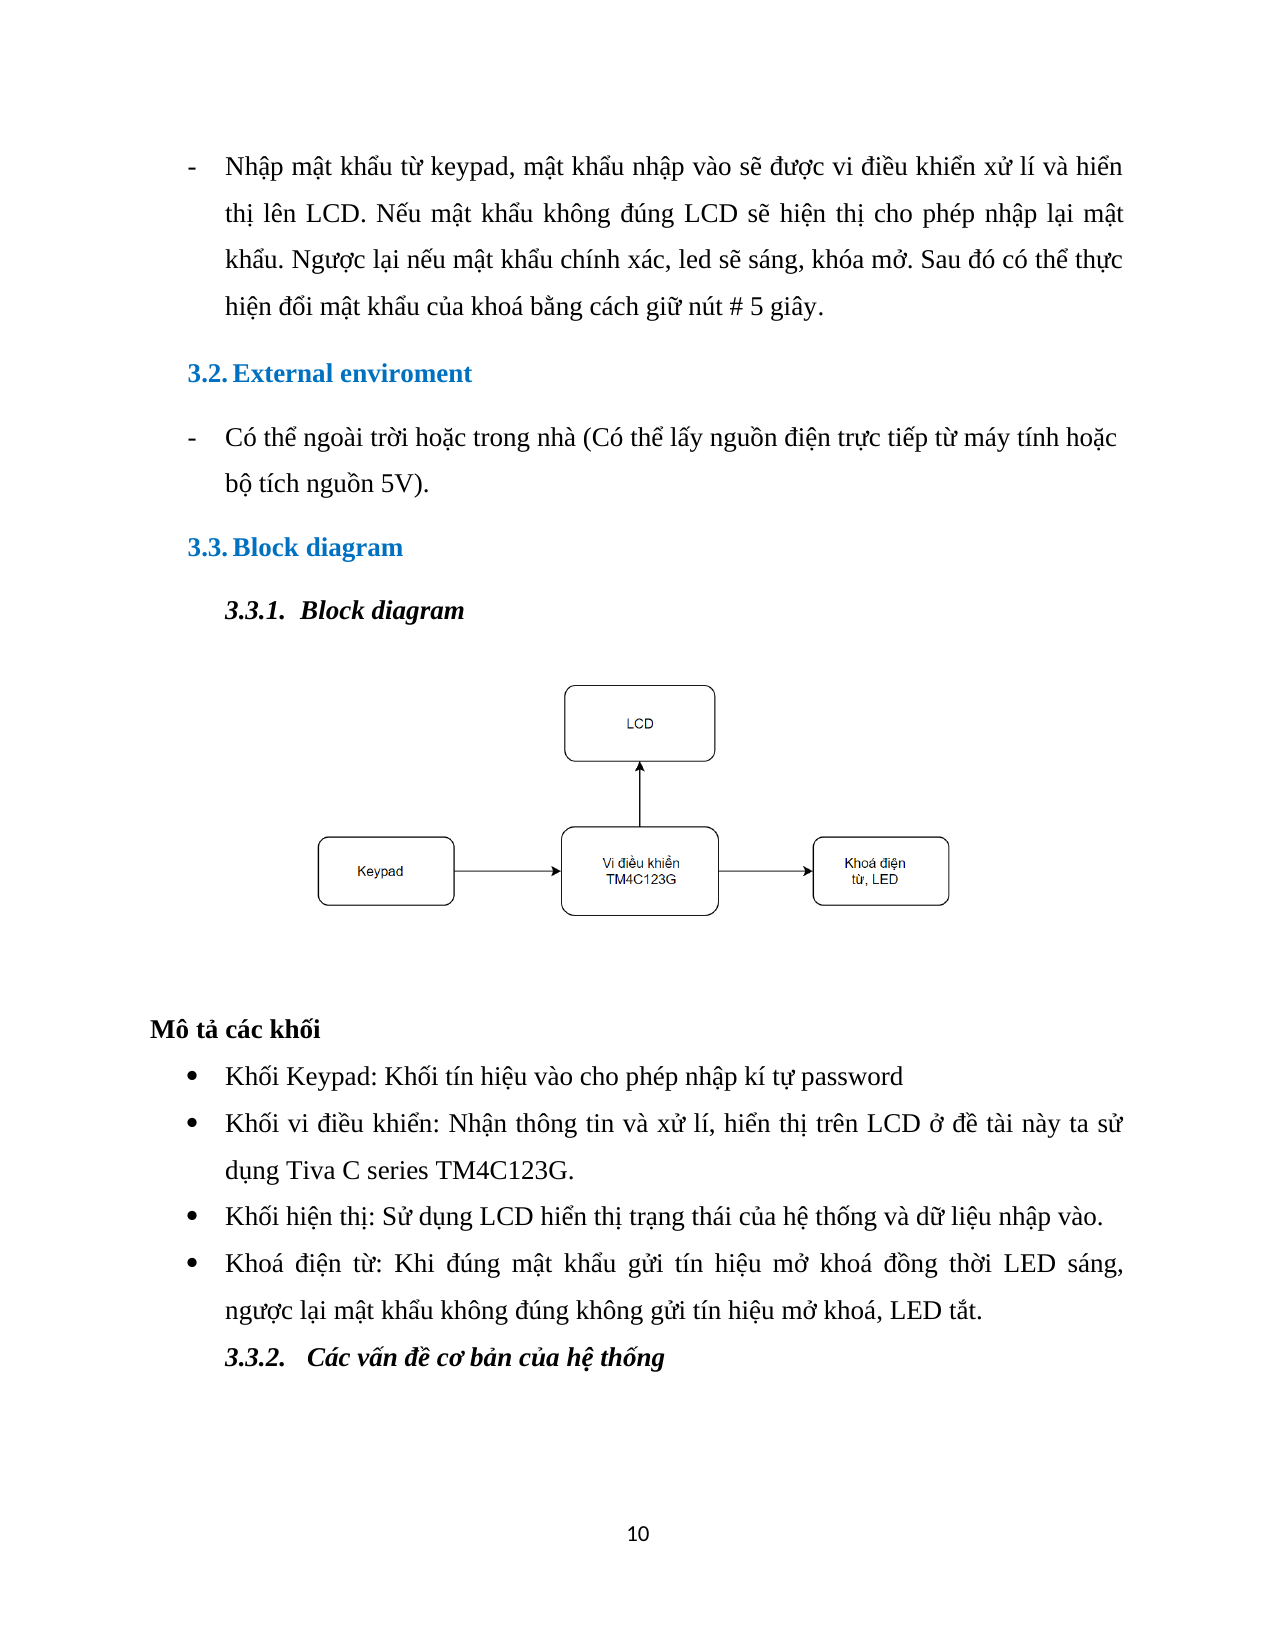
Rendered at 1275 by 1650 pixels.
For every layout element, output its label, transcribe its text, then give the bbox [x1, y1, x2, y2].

list Khối hiện thị: Sử dụng LCD hiển thị trạng thái của hệ thống và dữ liệu nhập vào. [187, 1201, 1125, 1232]
list Nhập mật khẩu từ keypad, mật khẩu nhập vào sẽ được vi điều khiển xử lí và hiển thị lên LCD. Nếu mật khẩu không đúng LCD sẽ hiện thị cho phép nhập lại mật khẩu. Ngược lại nếu mật khẩu chính xác, led sẽ sáng, khóa mở. Sau đó có thể thực hiện đổi mật khẩu của khoá bằng cách giữ nút # 5 giây. [187, 150, 1125, 321]
list Có thể ngoài trời hoặc trong nhà (Có thể lấy nguồn điện trực tiếp từ máy tính hoặc bộ tích nguồn 5V). [187, 421, 1125, 499]
text Block diagram [187, 531, 1125, 562]
text Các vấn đề cơ bản của hệ thống [225, 1341, 1125, 1372]
text Mô tả các khối [150, 1013, 1125, 1045]
list Khối vi điều khiển: Nhận thông tin và xử lí, hiển thị trên LCD ở đề tài này ta sử dụng Tiva C series TM4C123G. [187, 1107, 1125, 1185]
list Khoá điện từ: Khi đúng mật khẩu gửi tín hiệu mở khoá đồng thời LED sáng, ngược lại mật khẩu không đúng không gửi tín hiệu mở khoá, LED tắt. [187, 1247, 1125, 1325]
picture [293, 640, 983, 982]
list Khối Keypad: Khối tín hiệu vào cho phép nhập kí tự password [187, 1060, 1125, 1091]
text Block diagram [225, 594, 1125, 625]
text External enviroment [187, 357, 1125, 389]
